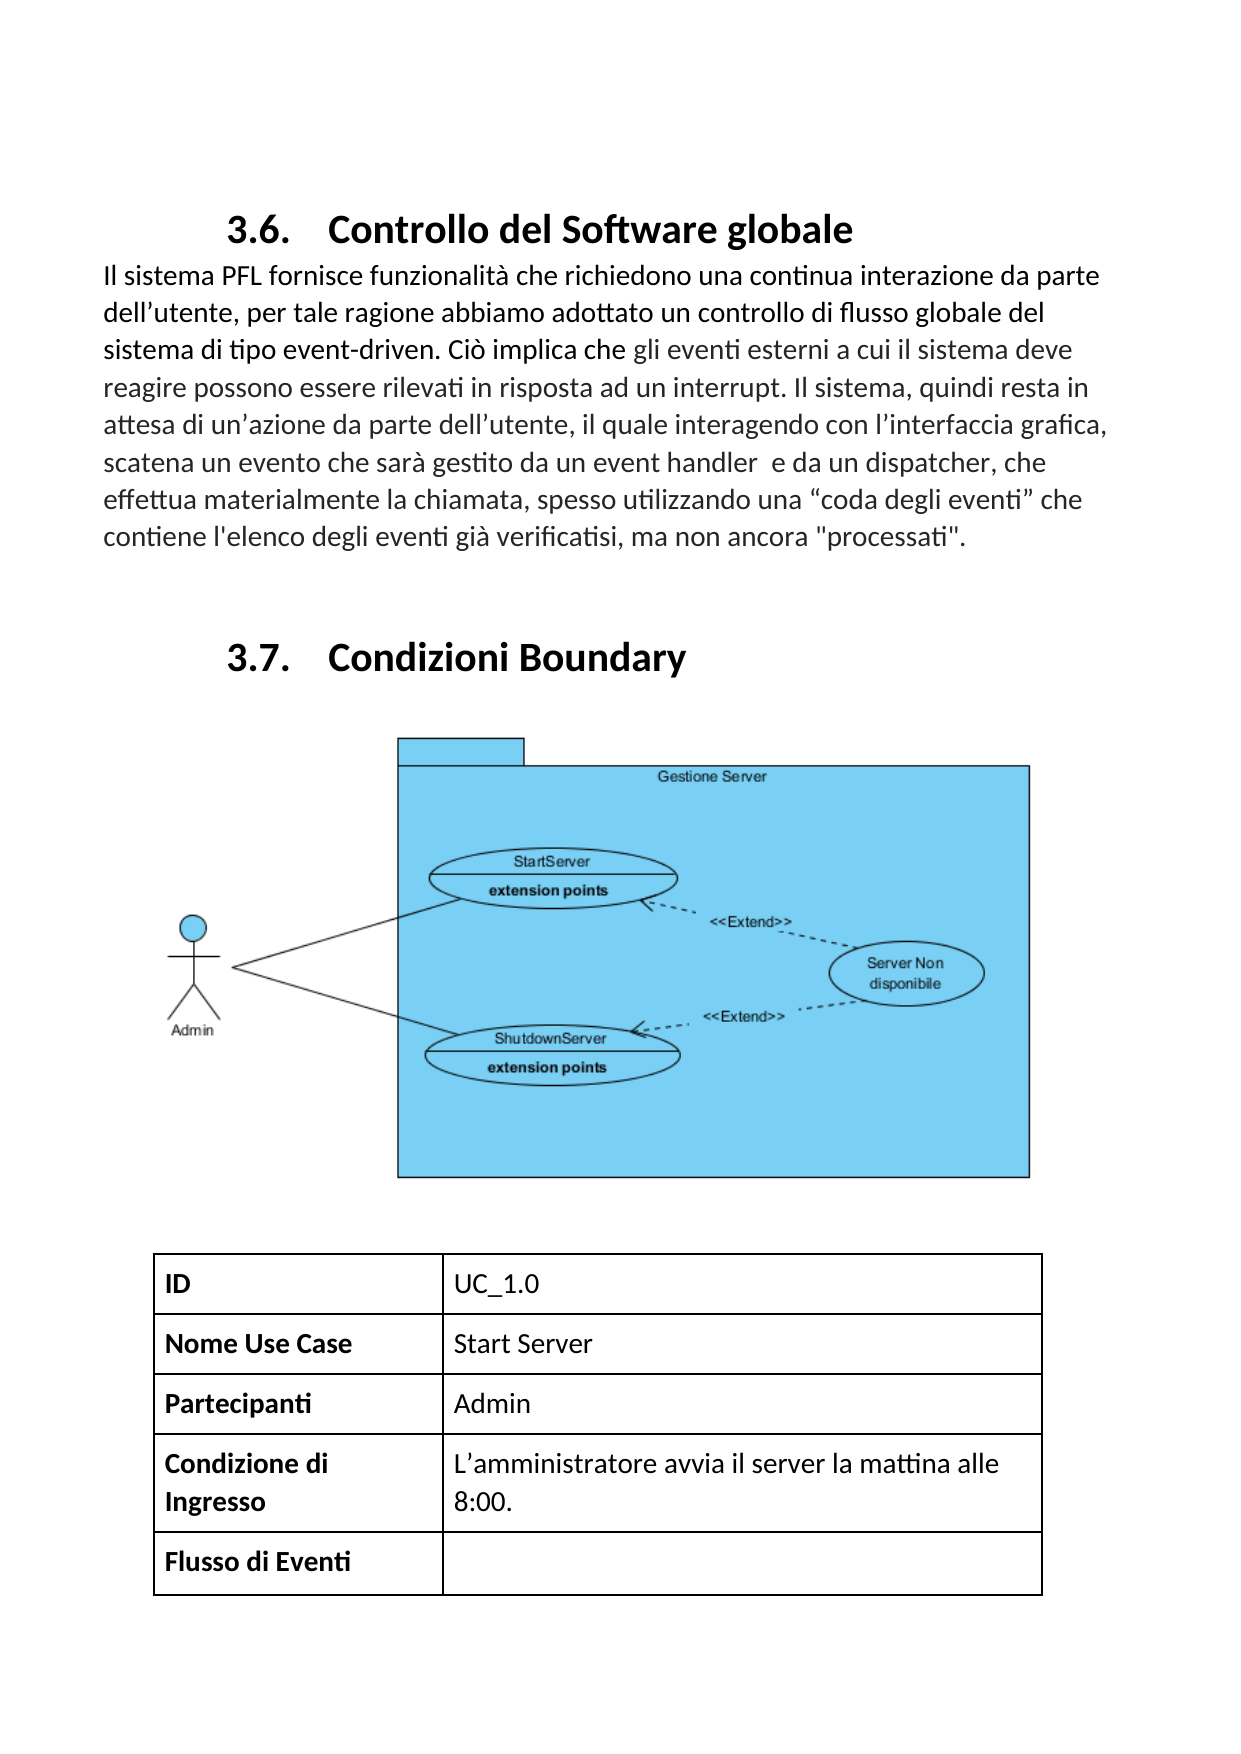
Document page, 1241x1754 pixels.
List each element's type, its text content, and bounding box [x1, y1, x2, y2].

table_cell L’amministratore avvia il server la mattina alle 8:00. [444, 1435, 1041, 1531]
text Il sistema PFL fornisce funzionalità che richiedono una continua interazione da parte dell’utente, per tale ragione abbiamo adottato un controllo di flusso globale del sistema di tipo event-driven. Ciò implica che gli eventi esterni a cui il sistema deve reagire possono essere rilevati in risposta ad un interrupt. Il sistema, quindi resta in attesa di un’azione da parte dell’utente, il quale interagendo con l’interfaccia grafica, scatena un evento che sarà gestito da un event handler e da un dispatcher, che effettua materialmente la chiamata, spesso utilizzando una “coda degli eventi” che contiene l'elenco degli eventi già verificatisi, ma non ancora "processati". [103, 257, 1121, 554]
table_header ID [155, 1255, 442, 1313]
table_cell Admin [444, 1375, 1041, 1433]
table_cell [444, 1533, 1041, 1594]
table_header UC_1.0 [444, 1255, 1041, 1313]
table_cell Nome Use Case [155, 1315, 442, 1373]
list Controllo del Software globale [291, 203, 1121, 254]
table_cell Start Server [444, 1315, 1041, 1373]
table_cell Condizione di Ingresso [155, 1435, 442, 1531]
list Condizioni Boundary [291, 631, 1121, 681]
table_cell Flusso di Eventi [155, 1533, 442, 1594]
table_cell Partecipanti [155, 1375, 442, 1433]
picture [103, 683, 1122, 1251]
